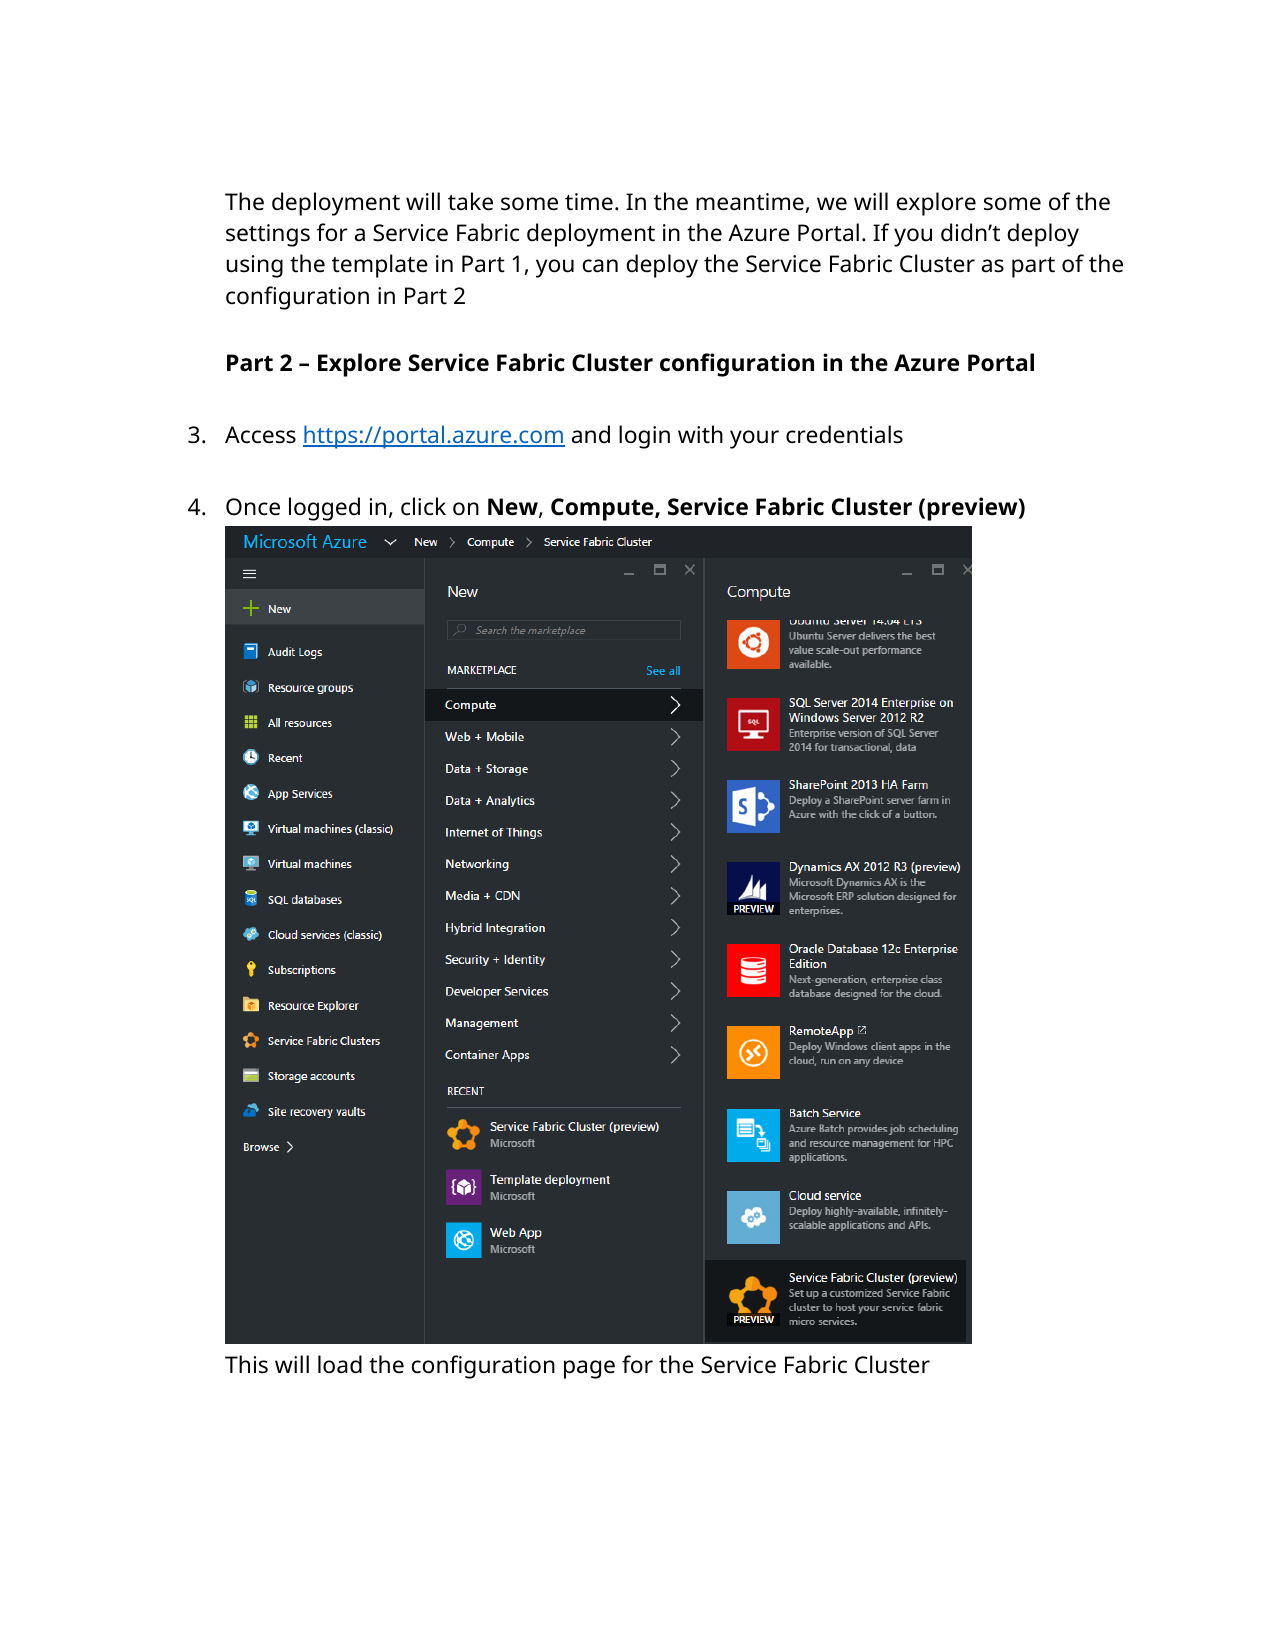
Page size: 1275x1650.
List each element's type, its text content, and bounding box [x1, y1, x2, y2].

list Once logged in, click on New, Compute, Service Fabric Cluster (preview) [187, 491, 1125, 522]
list Access https://portal.azure.com and login with your credentials [187, 419, 1125, 450]
list Part 2 – Explore Service Fabric Cluster configuration in the Azure Portal [225, 347, 1125, 378]
list This will load the configuration page for the Service Fabric Cluster [225, 1349, 1125, 1380]
list The deployment will take some time. In the meantime, we will explore some of the settings for a Service Fabric deployment in the Azure Portal. If you didn’t deploy using the template in Part 1, you can deploy the Service Fabric Cluster as part of the configuration in Part 2 [225, 186, 1125, 311]
picture [225, 526, 972, 1344]
